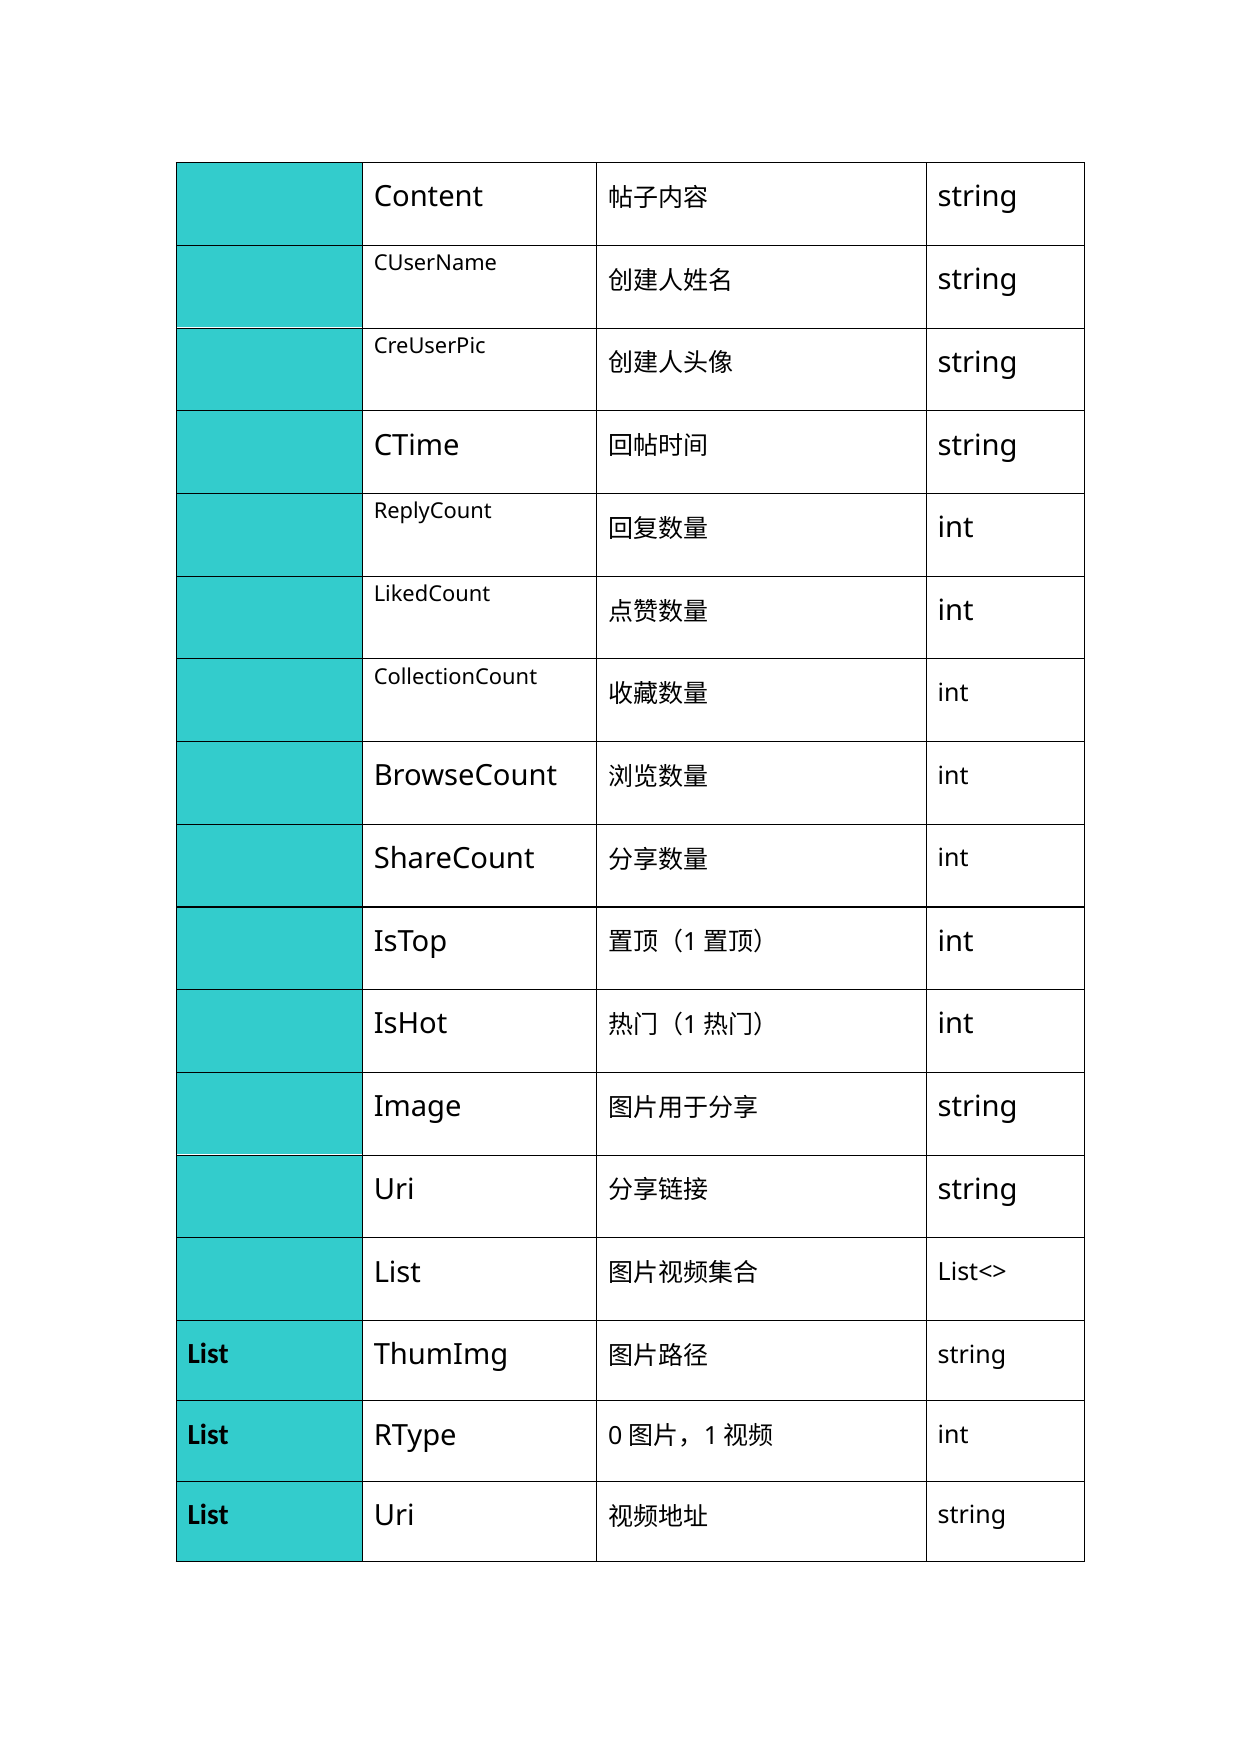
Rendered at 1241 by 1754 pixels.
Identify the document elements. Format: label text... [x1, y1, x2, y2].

table_cell int [927, 659, 1084, 741]
table_cell Uri [363, 1482, 596, 1561]
table_cell ReplyCount [363, 494, 596, 576]
table_cell 点赞数量 [597, 577, 926, 658]
table_cell ShareCount [363, 825, 596, 906]
table_cell [177, 1073, 362, 1154]
table_cell 图片视频集合 [597, 1238, 926, 1320]
table_cell string [927, 163, 1084, 245]
table_cell [177, 577, 362, 658]
table_cell RType [363, 1401, 596, 1481]
table_cell [177, 908, 362, 989]
table_cell 创建人头像 [597, 329, 926, 410]
table_cell string [927, 1321, 1084, 1400]
table_cell 回帖时间 [597, 411, 926, 493]
table_cell string [927, 1482, 1084, 1561]
table_cell [177, 990, 362, 1072]
table_cell string [927, 411, 1084, 493]
table_cell CTime [363, 411, 596, 493]
table_cell List<> [927, 1238, 1084, 1320]
table_cell 图片路径 [597, 1321, 926, 1400]
table_cell IsHot [363, 990, 596, 1072]
table_cell 视频地址 [597, 1482, 926, 1561]
table_cell [177, 742, 362, 824]
table_cell Image [363, 1073, 596, 1154]
table_cell [177, 1238, 362, 1320]
table_cell string [927, 1156, 1084, 1237]
table_cell ThumImg [363, 1321, 596, 1400]
table_cell 热门（1 热门） [597, 990, 926, 1072]
table_cell 创建人姓名 [597, 246, 926, 327]
table_cell [177, 659, 362, 741]
table_cell List [177, 1321, 362, 1400]
table_cell 置顶（1 置顶） [597, 908, 926, 989]
table_cell List [363, 1238, 596, 1320]
table_cell int [927, 908, 1084, 989]
table_cell [177, 329, 362, 410]
table_cell 帖子内容 [597, 163, 926, 245]
table_cell [177, 246, 362, 327]
table_cell Content [363, 163, 596, 245]
table_cell int [927, 494, 1084, 576]
table_cell string [927, 246, 1084, 327]
table_cell CUserName [363, 246, 596, 327]
table_cell LikedCount [363, 577, 596, 658]
table_cell [177, 163, 362, 245]
table_cell int [927, 1401, 1084, 1481]
table_cell 浏览数量 [597, 742, 926, 824]
table_cell CreUserPic [363, 329, 596, 410]
table_cell List [177, 1401, 362, 1481]
table_cell IsTop [363, 908, 596, 989]
table_cell List [177, 1482, 362, 1561]
table_cell string [927, 329, 1084, 410]
table_cell 回复数量 [597, 494, 926, 576]
table_cell Uri [363, 1156, 596, 1237]
table_cell 分享链接 [597, 1156, 926, 1237]
table_cell int [927, 825, 1084, 906]
table_cell 图片用于分享 [597, 1073, 926, 1154]
table_cell [177, 494, 362, 576]
table_cell BrowseCount [363, 742, 596, 824]
table_cell int [927, 577, 1084, 658]
table_cell [177, 825, 362, 906]
table_cell int [927, 990, 1084, 1072]
table_cell string [927, 1073, 1084, 1154]
table_cell [177, 1156, 362, 1237]
table_cell 0 图片，1视频 [597, 1401, 926, 1481]
table_cell 分享数量 [597, 825, 926, 906]
table_cell [177, 411, 362, 493]
table_cell int [927, 742, 1084, 824]
table_cell 收藏数量 [597, 659, 926, 741]
table_cell CollectionCount [363, 659, 596, 741]
